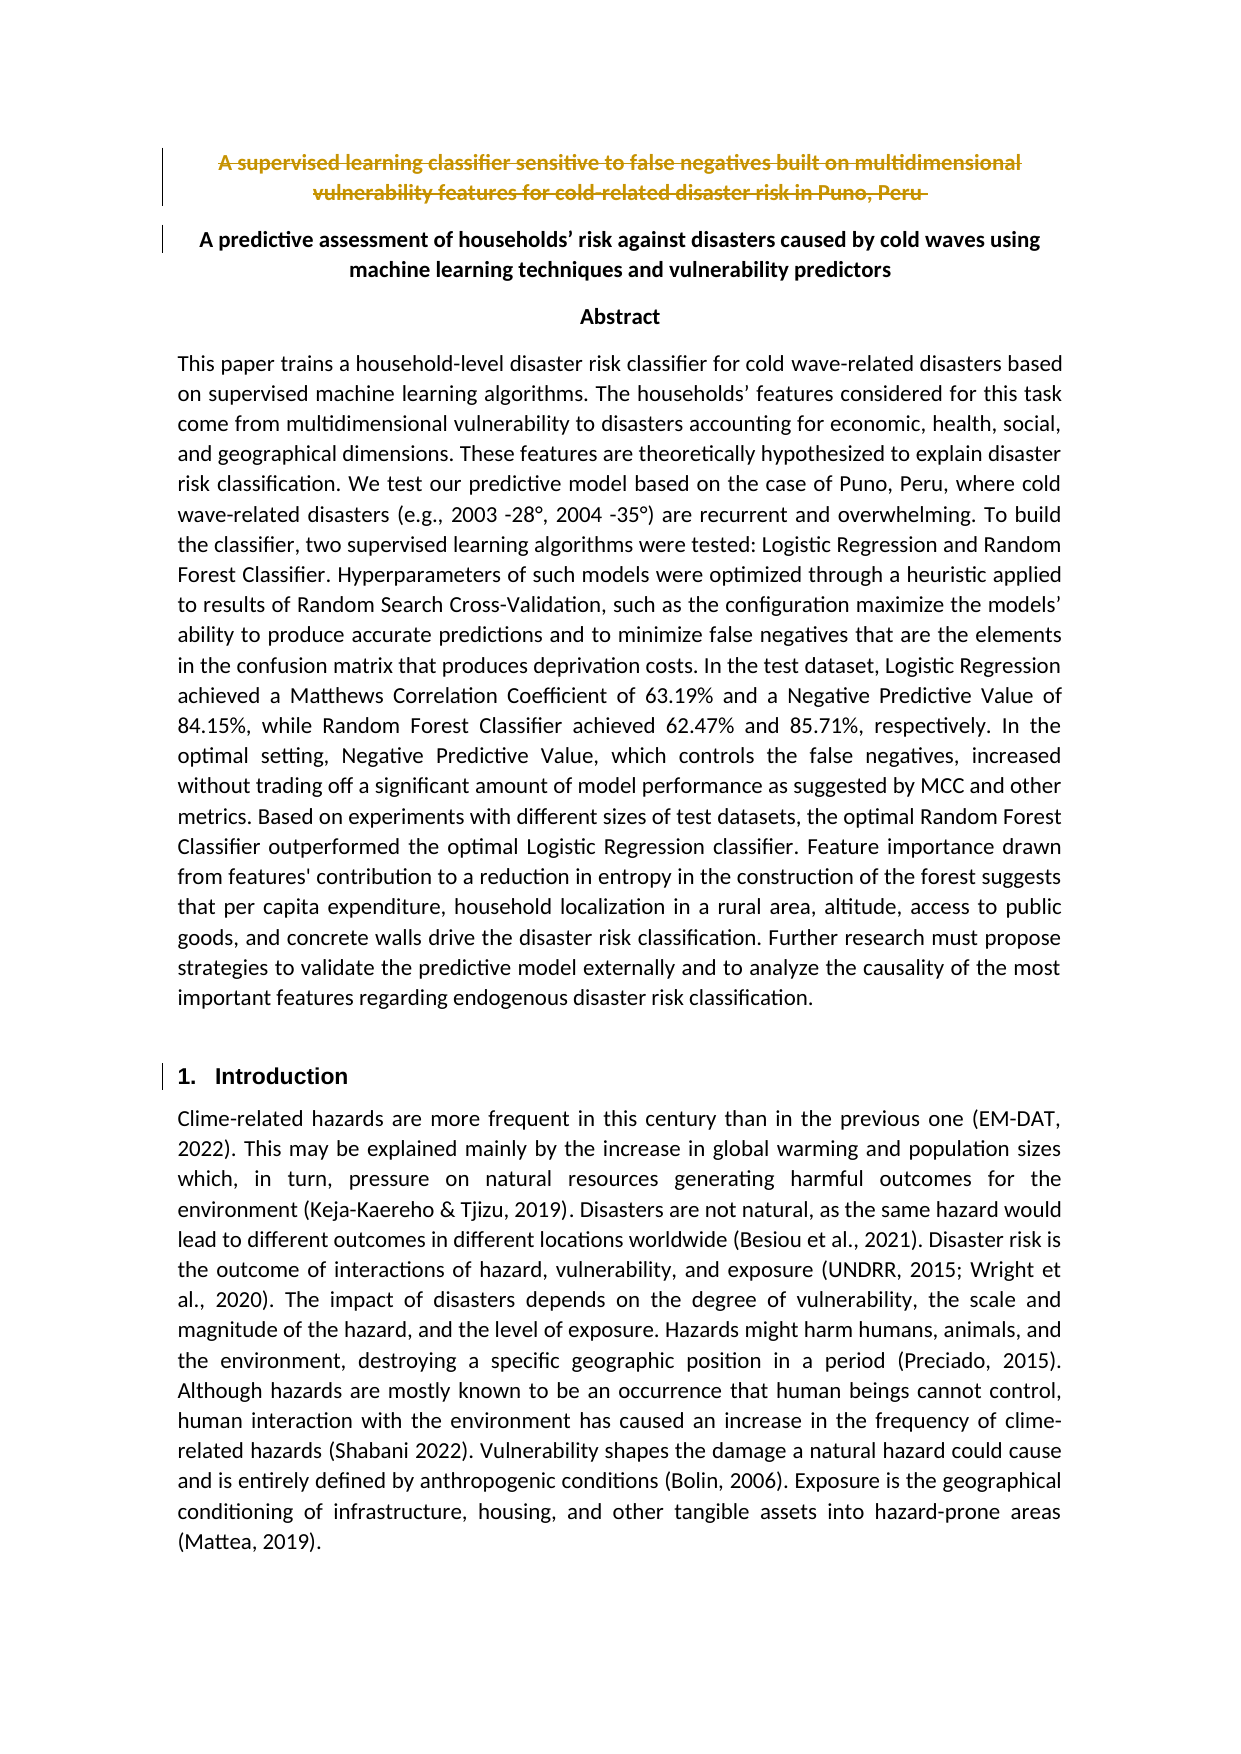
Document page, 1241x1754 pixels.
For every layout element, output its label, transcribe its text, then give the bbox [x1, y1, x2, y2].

subtitle Introduction [177, 1063, 1063, 1089]
text Clime-related hazards are more frequent in this century than in the previous one (EM-DAT, 2022). This may be explained mainly by the increase in global warming and population sizes which, in turn, pressure on natural resources generating harmful outcomes for the environment (Keja-Kaereho & Tjizu, 2019). Disasters are not natural, as the same hazard would lead to different outcomes in different locations worldwide (Besiou et al., 2021). Disaster risk is the outcome of interactions of hazard, vulnerability, and exposure (UNDRR, 2015; Wright et al., 2020). The impact of disasters depends on the degree of vulnerability, the scale and magnitude of the hazard, and the level of exposure. Hazards might harm humans, animals, and the environment, destroying a specific geographic position in a period (Preciado, 2015). Although hazards are mostly known to be an occurrence that human beings cannot control, human interaction with the environment has caused an increase in the frequency of clime-related hazards (Shabani 2022). Vulnerability shapes the damage a natural hazard could cause and is entirely defined by anthropogenic conditions (Bolin, 2006). Exposure is the geographical conditioning of infrastructure, housing, and other tangible assets into hazard-prone areas (Mattea, 2019). [177, 1104, 1063, 1555]
text A predictive assessment of households’ risk against disasters caused by cold waves using machine learning techniques and vulnerability predictors [177, 225, 1063, 283]
text Abstract [177, 302, 1063, 330]
text This paper trains a household-level disaster risk classifier for cold wave-related disasters based on supervised machine learning algorithms. The households’ features considered for this task come from multidimensional vulnerability to disasters accounting for economic, health, social, and geographical dimensions. These features are theoretically hypothesized to explain disaster risk classification. We test our predictive model based on the case of Puno, Peru, where cold wave-related disasters (e.g., 2003 -28°, 2004 -35°) are recurrent and overwhelming. To build the classifier, two supervised learning algorithms were tested: Logistic Regression and Random Forest Classifier. Hyperparameters of such models were optimized through a heuristic applied to results of Random Search Cross-Validation, such as the configuration maximize the models’ ability to produce accurate predictions and to minimize false negatives that are the elements in the confusion matrix that produces deprivation costs. In the test dataset, Logistic Regression achieved a Matthews Correlation Coefficient of 63.19% and a Negative Predictive Value of 84.15%, while Random Forest Classifier achieved 62.47% and 85.71%, respectively. In the optimal setting, Negative Predictive Value, which controls the false negatives, increased without trading off a significant amount of model performance as suggested by MCC and other metrics. Based on experiments with different sizes of test datasets, the optimal Random Forest Classifier outperformed the optimal Logistic Regression classifier. Feature importance drawn from features' contribution to a reduction in entropy in the construction of the forest suggests that per capita expenditure, household localization in a rural area, altitude, access to public goods, and concrete walls drive the disaster risk classification. Further research must propose strategies to validate the predictive model externally and to analyze the causality of the most important features regarding endogenous disaster risk classification. [177, 349, 1063, 1011]
